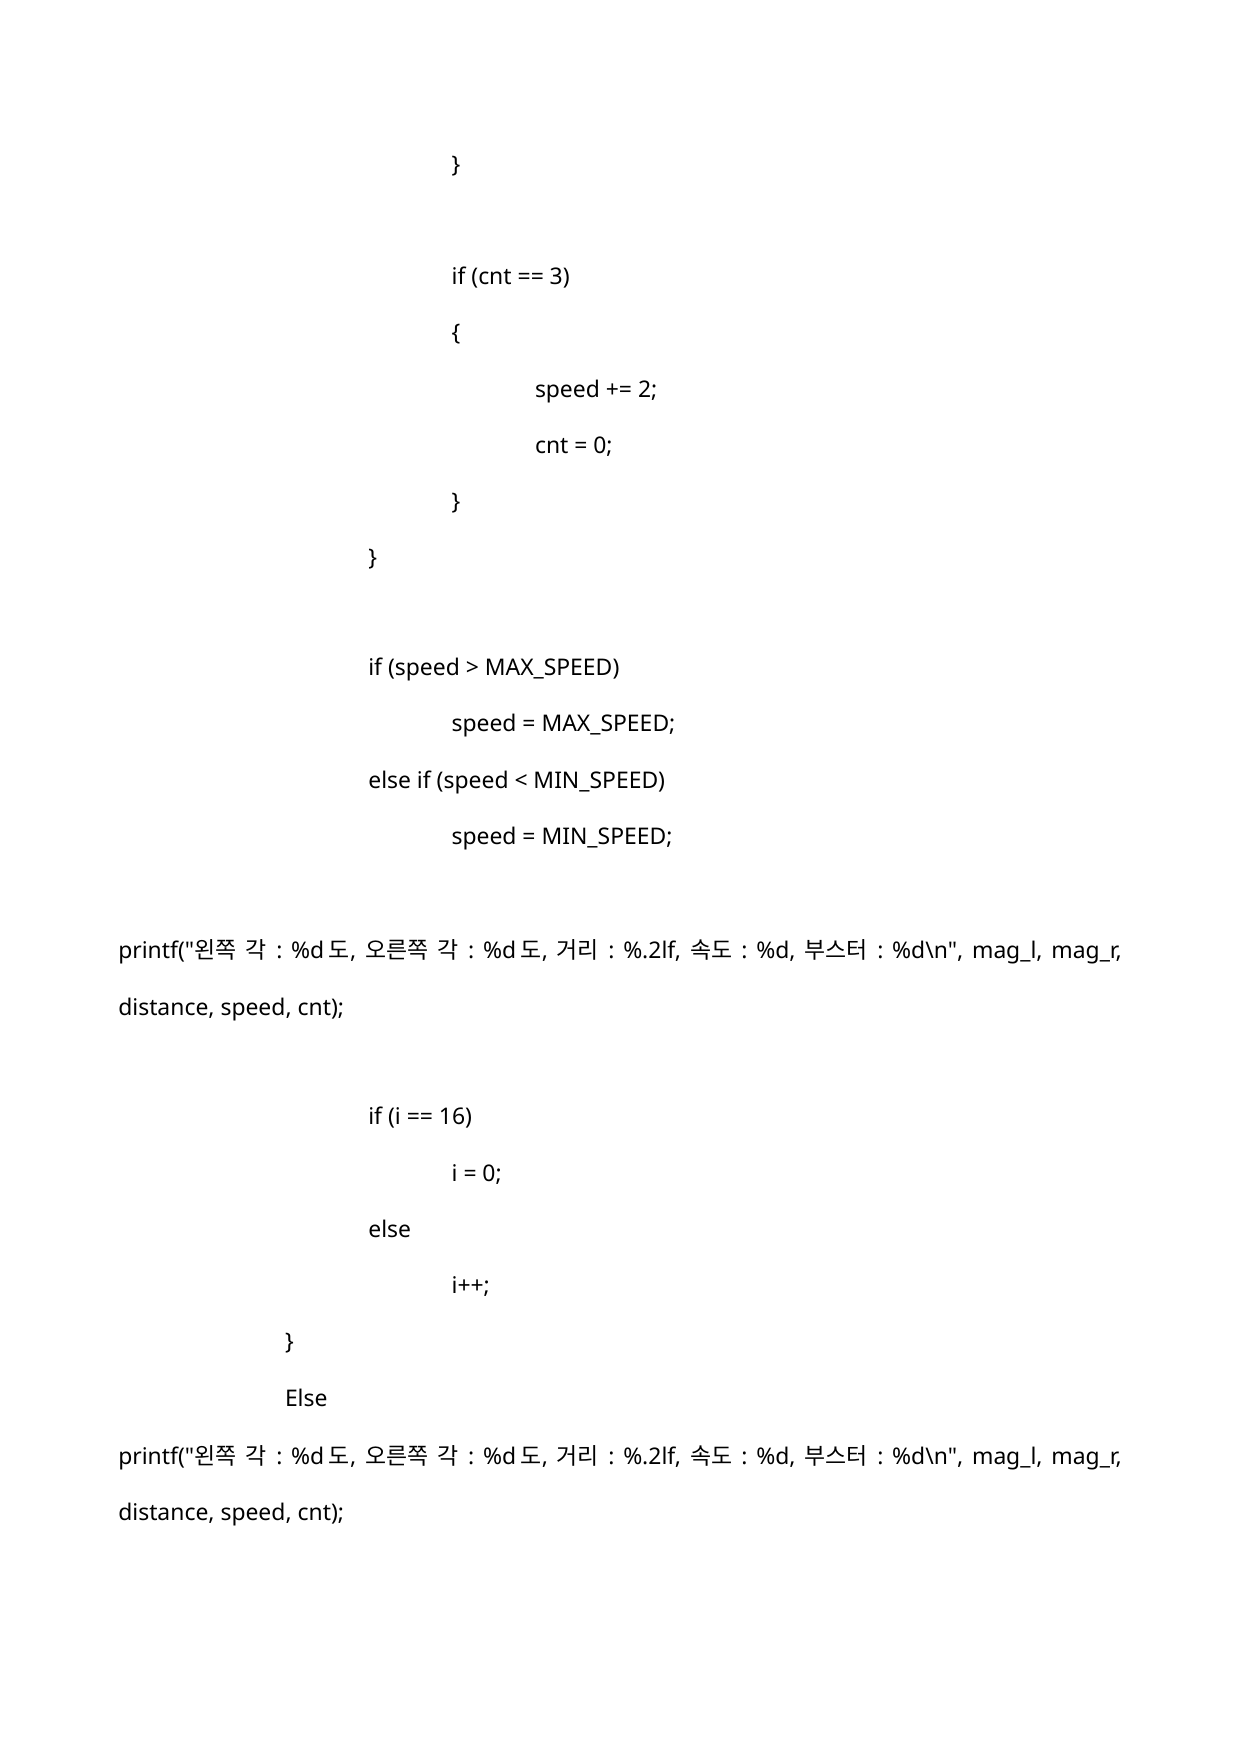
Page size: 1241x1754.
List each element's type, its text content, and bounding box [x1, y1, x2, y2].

text else if (speed < MIN_SPEED) [118, 763, 1122, 795]
text cnt = 0; [118, 429, 1122, 460]
text speed = MIN_SPEED; [118, 820, 1122, 851]
text speed += 2; [118, 373, 1122, 404]
text printf("왼쪽 각 : %d도, 오른쪽 각 : %d도, 거리 : %.2lf, 속도 : %d, 부스터 : %d\n", mag_l, mag_r, distance, speed, cnt); [118, 932, 1122, 1022]
text Else [118, 1382, 1122, 1413]
text i++; [118, 1269, 1122, 1300]
text } [118, 1325, 1122, 1357]
text else [118, 1213, 1122, 1244]
text } [118, 541, 1122, 573]
text printf("왼쪽 각 : %d도, 오른쪽 각 : %d도, 거리 : %.2lf, 속도 : %d, 부스터 : %d\n", mag_l, mag_r, distance, speed, cnt); [118, 1438, 1122, 1527]
text if (speed > MAX_SPEED) [118, 651, 1122, 682]
text if (cnt == 3) [118, 260, 1122, 291]
text speed = MAX_SPEED; [118, 707, 1122, 738]
text } [118, 485, 1122, 516]
text if (i == 16) [118, 1100, 1122, 1132]
text } [118, 148, 1122, 179]
text i = 0; [118, 1157, 1122, 1188]
text { [118, 316, 1122, 348]
